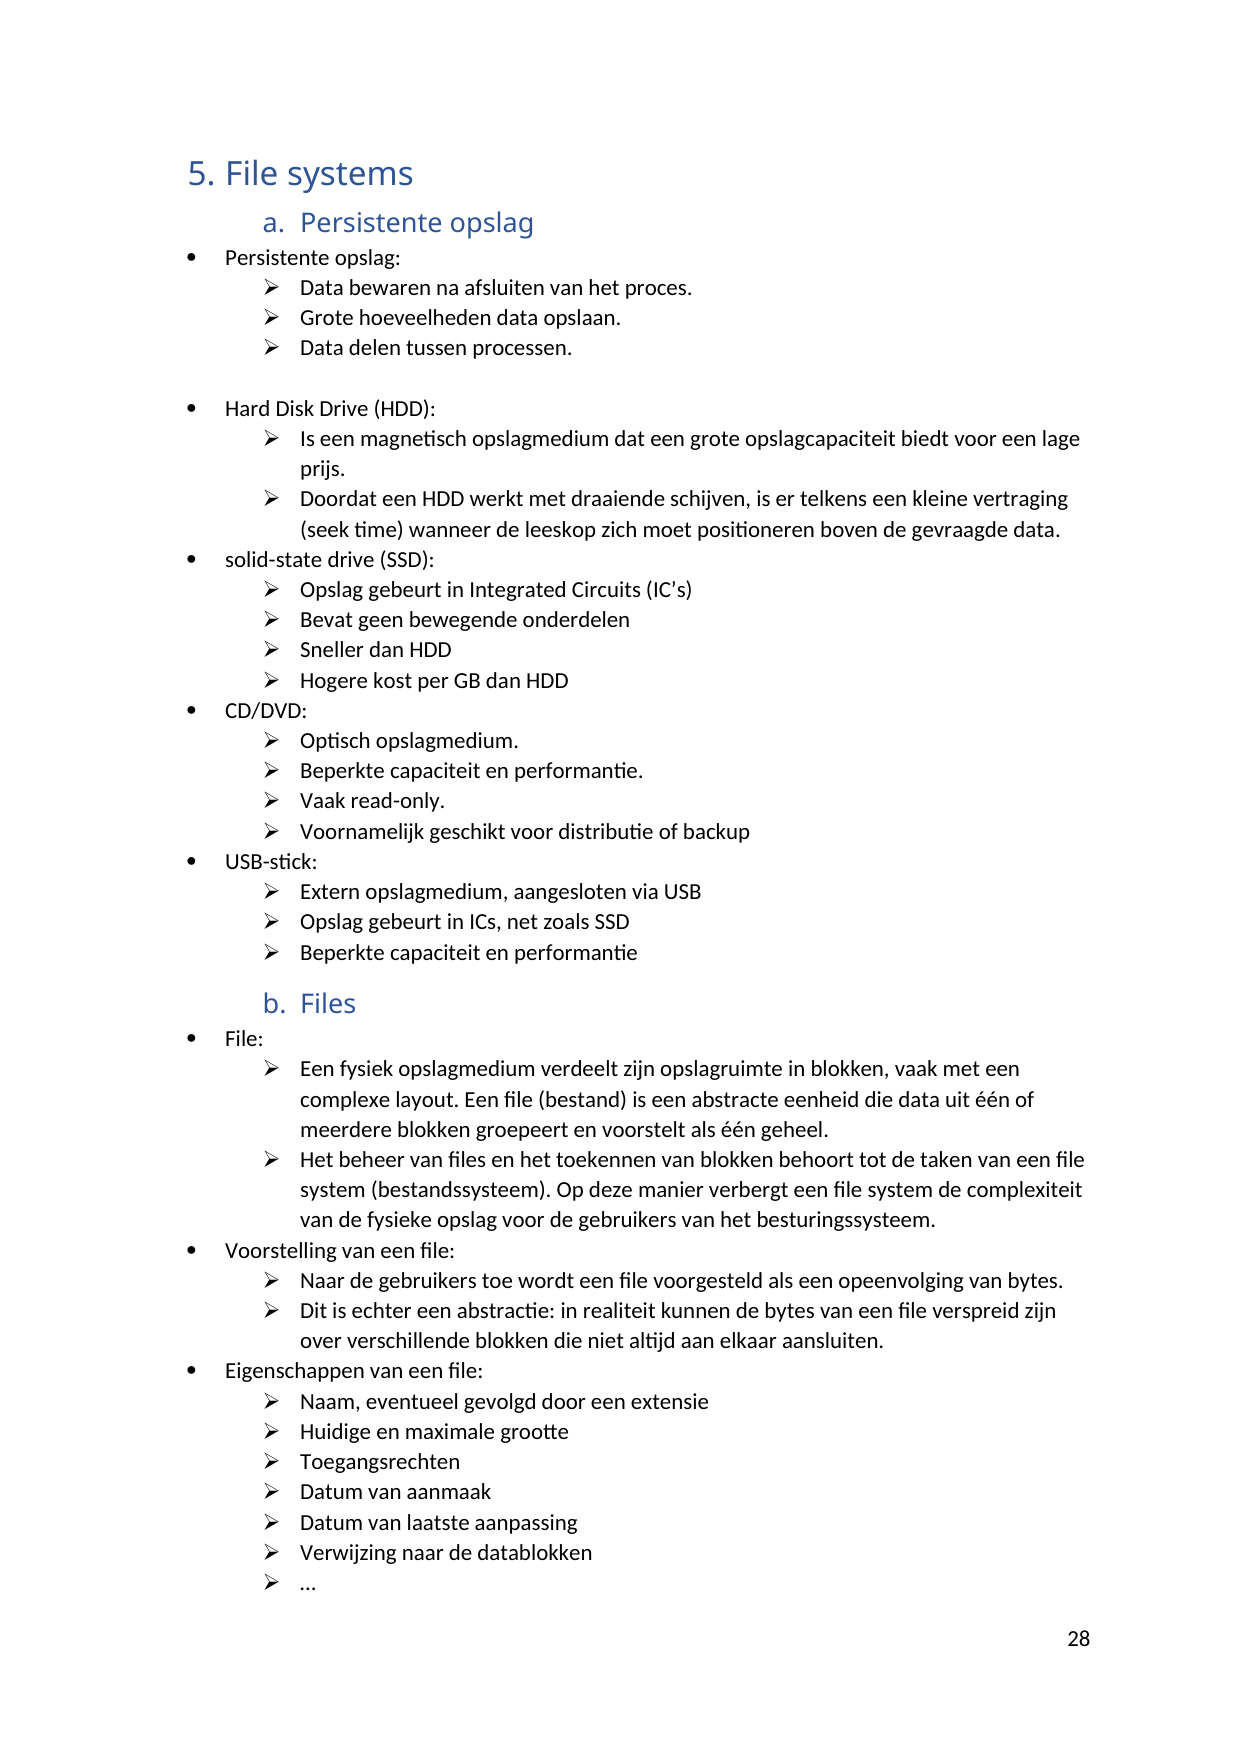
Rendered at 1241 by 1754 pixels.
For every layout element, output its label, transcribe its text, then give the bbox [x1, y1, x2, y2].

list Hogere kost per GB dan HDD [262, 666, 1090, 694]
list Naar de gebruikers toe wordt een file voorgesteld als een opeenvolging van bytes. [262, 1266, 1090, 1294]
list Vaak read-only. [262, 787, 1090, 815]
list Opslag gebeurt in ICs, net zoals SSD [262, 907, 1090, 936]
list Hard Disk Drive (HDD): [187, 394, 1090, 422]
list Voornamelijk geschikt voor distributie of backup [262, 817, 1090, 845]
list Opslag gebeurt in Integrated Circuits (IC’s) [262, 575, 1090, 603]
list Data delen tussen processen. [262, 333, 1090, 362]
list … [262, 1568, 1090, 1596]
list Huidige en maximale grootte [262, 1417, 1090, 1445]
list Beperkte capaciteit en performantie. [262, 756, 1090, 784]
list Extern opslagmedium, aangesloten via USB [262, 877, 1090, 905]
list Verwijzing naar de datablokken [262, 1538, 1090, 1566]
list Naam, eventueel gevolgd door een extensie [262, 1387, 1090, 1415]
list Data bewaren na afsluiten van het proces. [262, 273, 1090, 301]
list Doordat een HDD werkt met draaiende schijven, is er telkens een kleine vertraging (seek time) wanneer de leeskop zich moet positioneren boven de gevraagde data. [262, 484, 1090, 543]
list Optisch opslagmedium. [262, 726, 1090, 754]
list Datum van laatste aanpassing [262, 1508, 1090, 1536]
list Is een magnetisch opslagmedium dat een grote opslagcapaciteit biedt voor een lage prijs. [262, 424, 1090, 482]
list CD/DVD: [187, 696, 1090, 724]
list File: [187, 1024, 1090, 1052]
list solid-state drive (SSD): [187, 545, 1090, 573]
list Persistente opslag: [187, 243, 1090, 271]
list Beperkte capaciteit en performantie [262, 938, 1090, 966]
list Datum van aanmaak [262, 1477, 1090, 1506]
list Het beheer van files en het toekennen van blokken behoort tot de taken van een file system (bestandssysteem). Op deze manier verbergt een file system de complexiteit van de fysieke opslag voor de gebruikers van het besturingssysteem. [262, 1145, 1090, 1234]
list Voorstelling van een file: [187, 1236, 1090, 1264]
list Eigenschappen van een file: [187, 1357, 1090, 1385]
subtitle Persistente opslag [262, 203, 1090, 240]
subtitle Files [262, 984, 1090, 1021]
list Bevat geen bewegende onderdelen [262, 605, 1090, 633]
list Sneller dan HDD [262, 636, 1090, 664]
list Dit is echter een abstractie: in realiteit kunnen de bytes van een file verspreid zijn over verschillende blokken die niet altijd aan elkaar aansluiten. [262, 1296, 1090, 1354]
list Grote hoeveelheden data opslaan. [262, 303, 1090, 331]
list Toegangsrechten [262, 1447, 1090, 1475]
subtitle File systems [187, 150, 1090, 195]
list Een fysiek opslagmedium verdeelt zijn opslagruimte in blokken, vaak met een complexe layout. Een file (bestand) is een abstracte eenheid die data uit één of meerdere blokken groepeert en voorstelt als één geheel. [262, 1054, 1090, 1143]
list USB-stick: [187, 847, 1090, 875]
